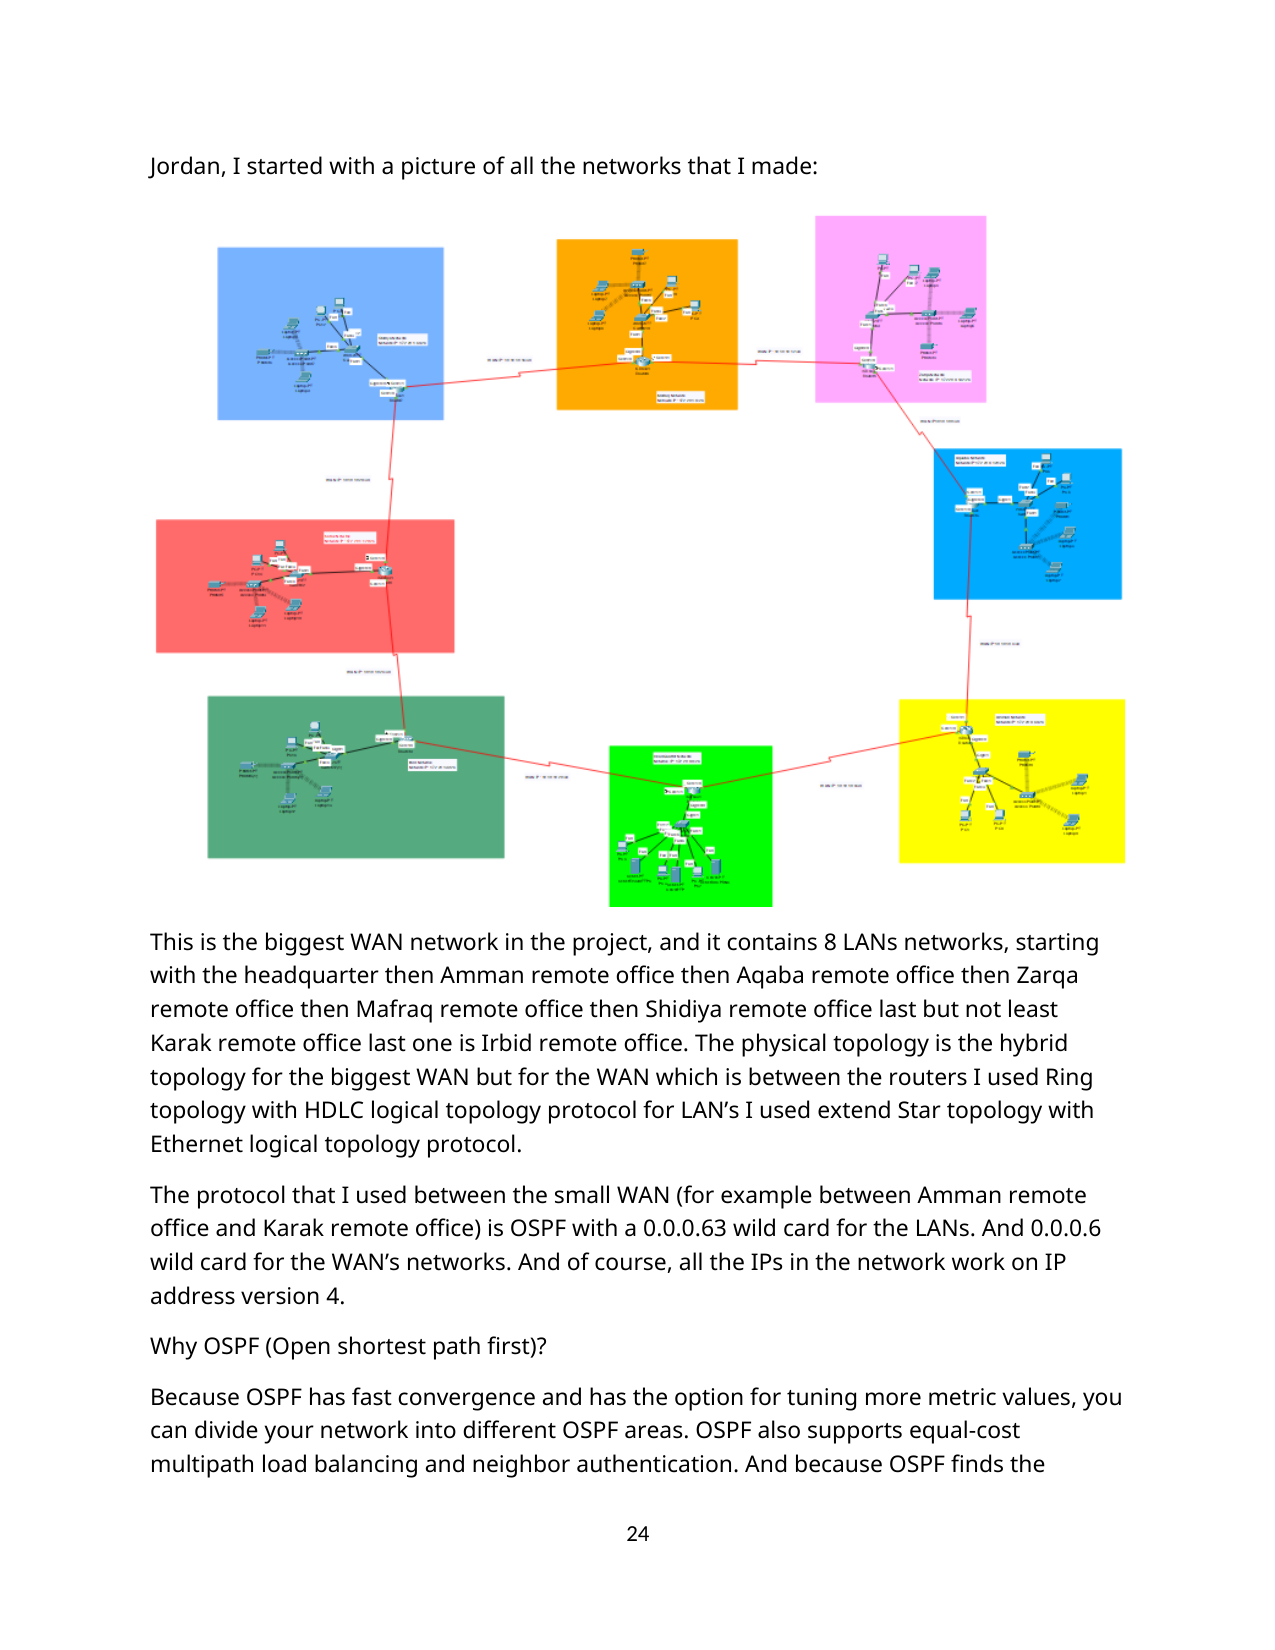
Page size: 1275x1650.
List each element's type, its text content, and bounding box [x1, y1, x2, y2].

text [150, 1381, 1125, 1479]
text The protocol that I used between the small WAN (for example between Amman remote office and Karak remote office) is OSPF with a 0.0.0.63 wild card for the LANs. And 0.0.0.6 wild card for the WAN’s networks. And of course, all the IPs in the network work on IP address version 4. [150, 1178, 1125, 1311]
text This is the biggest WAN network in the project, and it contains 8 LANs networks, starting with the headquarter then Amman remote office then Aqaba remote office then Zarqa remote office then Mafraq remote office then Shidiya remote office last but not least Karak remote office last one is Irbid remote office. The physical topology is the hybrid topology for the biggest WAN but for the WAN which is between the routers I used Ring topology with HDLC logical topology protocol for LAN’s I used extend Star topology with Ethernet logical topology protocol. [150, 926, 1125, 1159]
picture [150, 183, 1125, 907]
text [150, 150, 1125, 183]
text Why OSPF (Open shortest path first)? [150, 1330, 1125, 1361]
